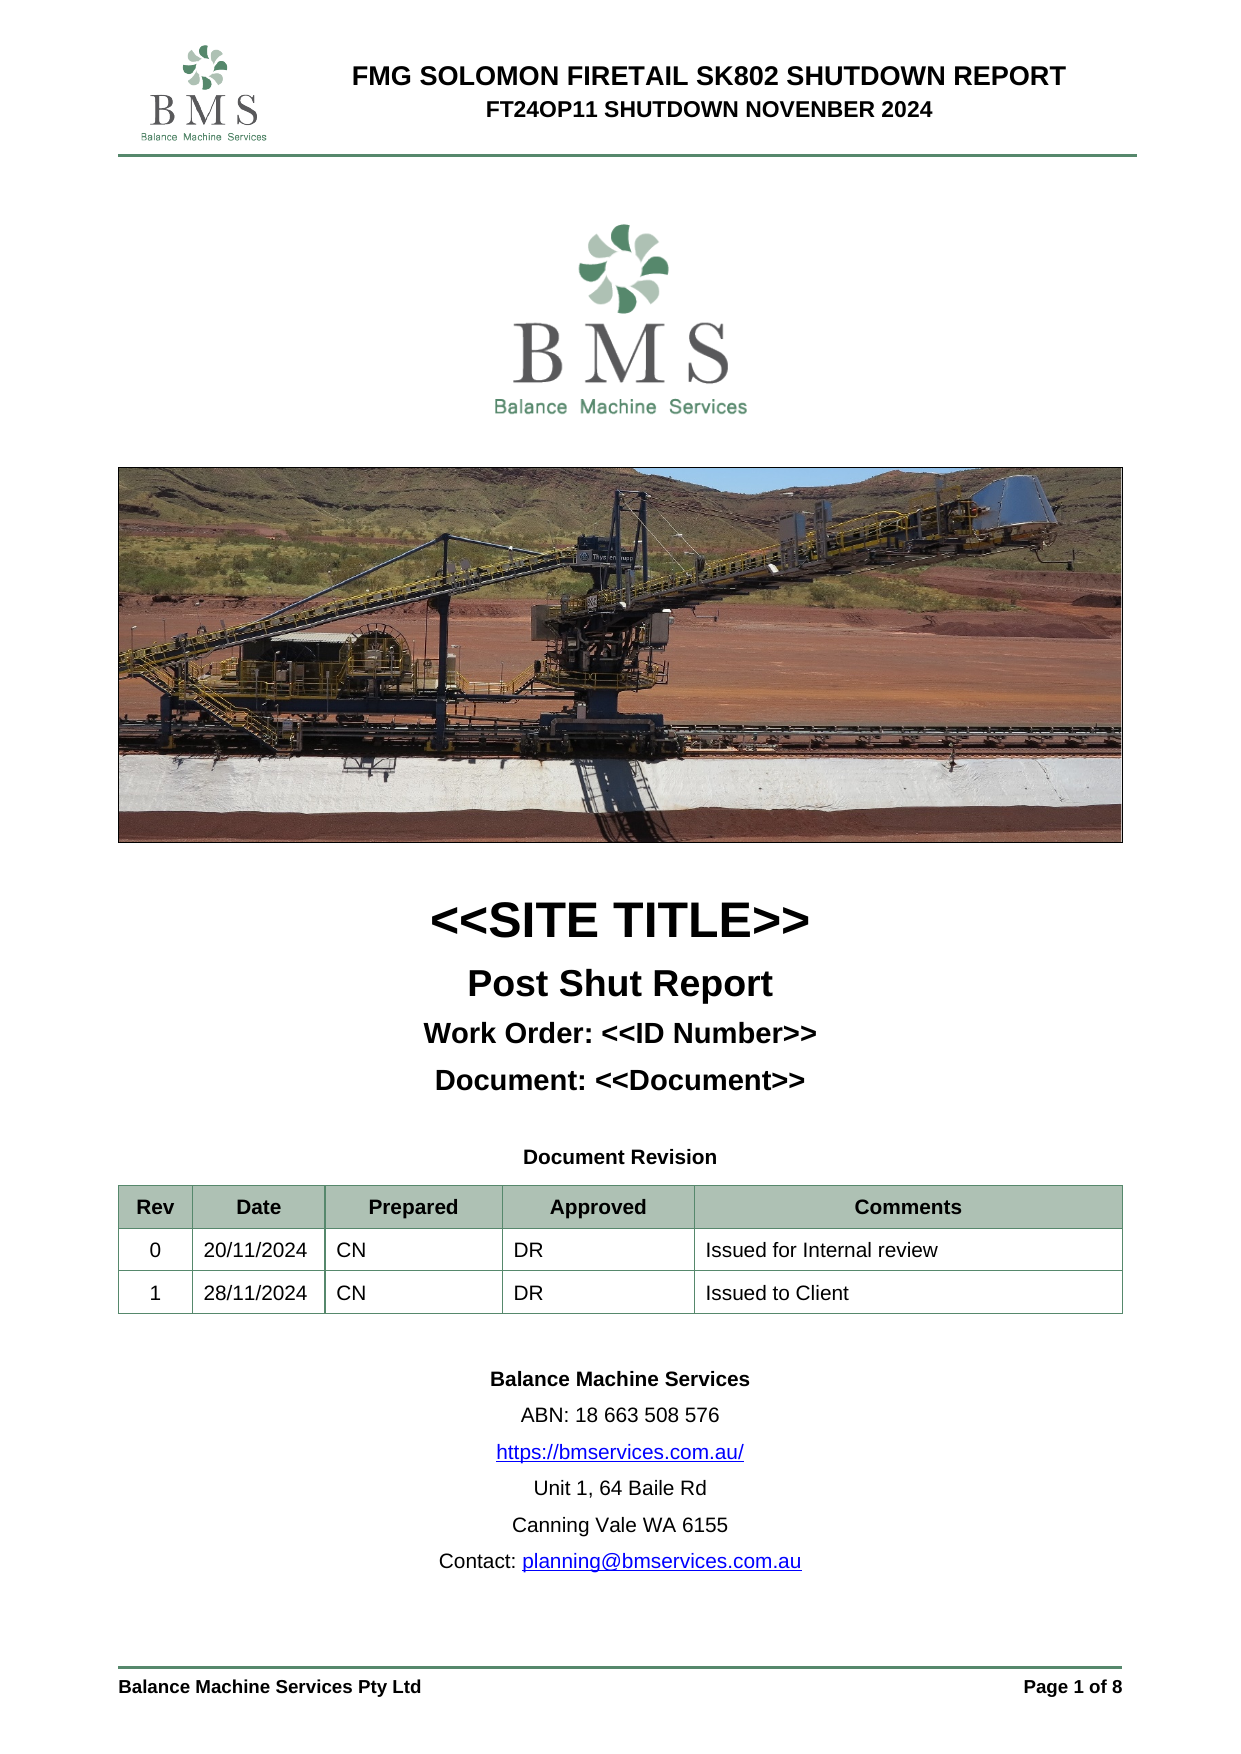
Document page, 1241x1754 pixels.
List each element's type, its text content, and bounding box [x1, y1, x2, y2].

text Work Order: <<ID Number>> [118, 1016, 1122, 1050]
table_cell CN [326, 1229, 502, 1270]
text Canning Vale WA 6155 [118, 1512, 1122, 1536]
text Unit 1, 64 Baile Rd [118, 1476, 1122, 1500]
table_cell 0 [119, 1229, 192, 1270]
picture [119, 468, 1122, 842]
table_header Approved [503, 1186, 694, 1228]
table_cell CN [326, 1271, 502, 1313]
picture [129, 35, 277, 155]
table_cell Issued to Client [695, 1271, 1122, 1313]
table_header Prepared [326, 1186, 502, 1228]
text Document Revision [118, 1145, 1122, 1169]
text https://bmservices.com.au/ [118, 1439, 1122, 1463]
text <<SITE TITLE>> [118, 891, 1122, 948]
table_header Date [193, 1186, 324, 1228]
text ABN: 18 663 508 576 [118, 1403, 1122, 1427]
table_cell 28/11/2024 [193, 1271, 324, 1313]
text Post Shut Report [118, 961, 1122, 1004]
table_header Rev [119, 1186, 192, 1228]
table_cell 20/11/2024 [193, 1229, 324, 1270]
table_cell DR [503, 1229, 694, 1270]
text Contact: planning@bmservices.com.au [118, 1549, 1122, 1573]
table_cell DR [503, 1271, 694, 1313]
text Document: <<Document>> [118, 1062, 1122, 1096]
picture [472, 205, 769, 443]
table_header Comments [695, 1186, 1122, 1228]
table_cell Issued for Internal review [695, 1229, 1122, 1270]
text Balance Machine Services [118, 1367, 1122, 1391]
table_cell 1 [119, 1271, 192, 1313]
